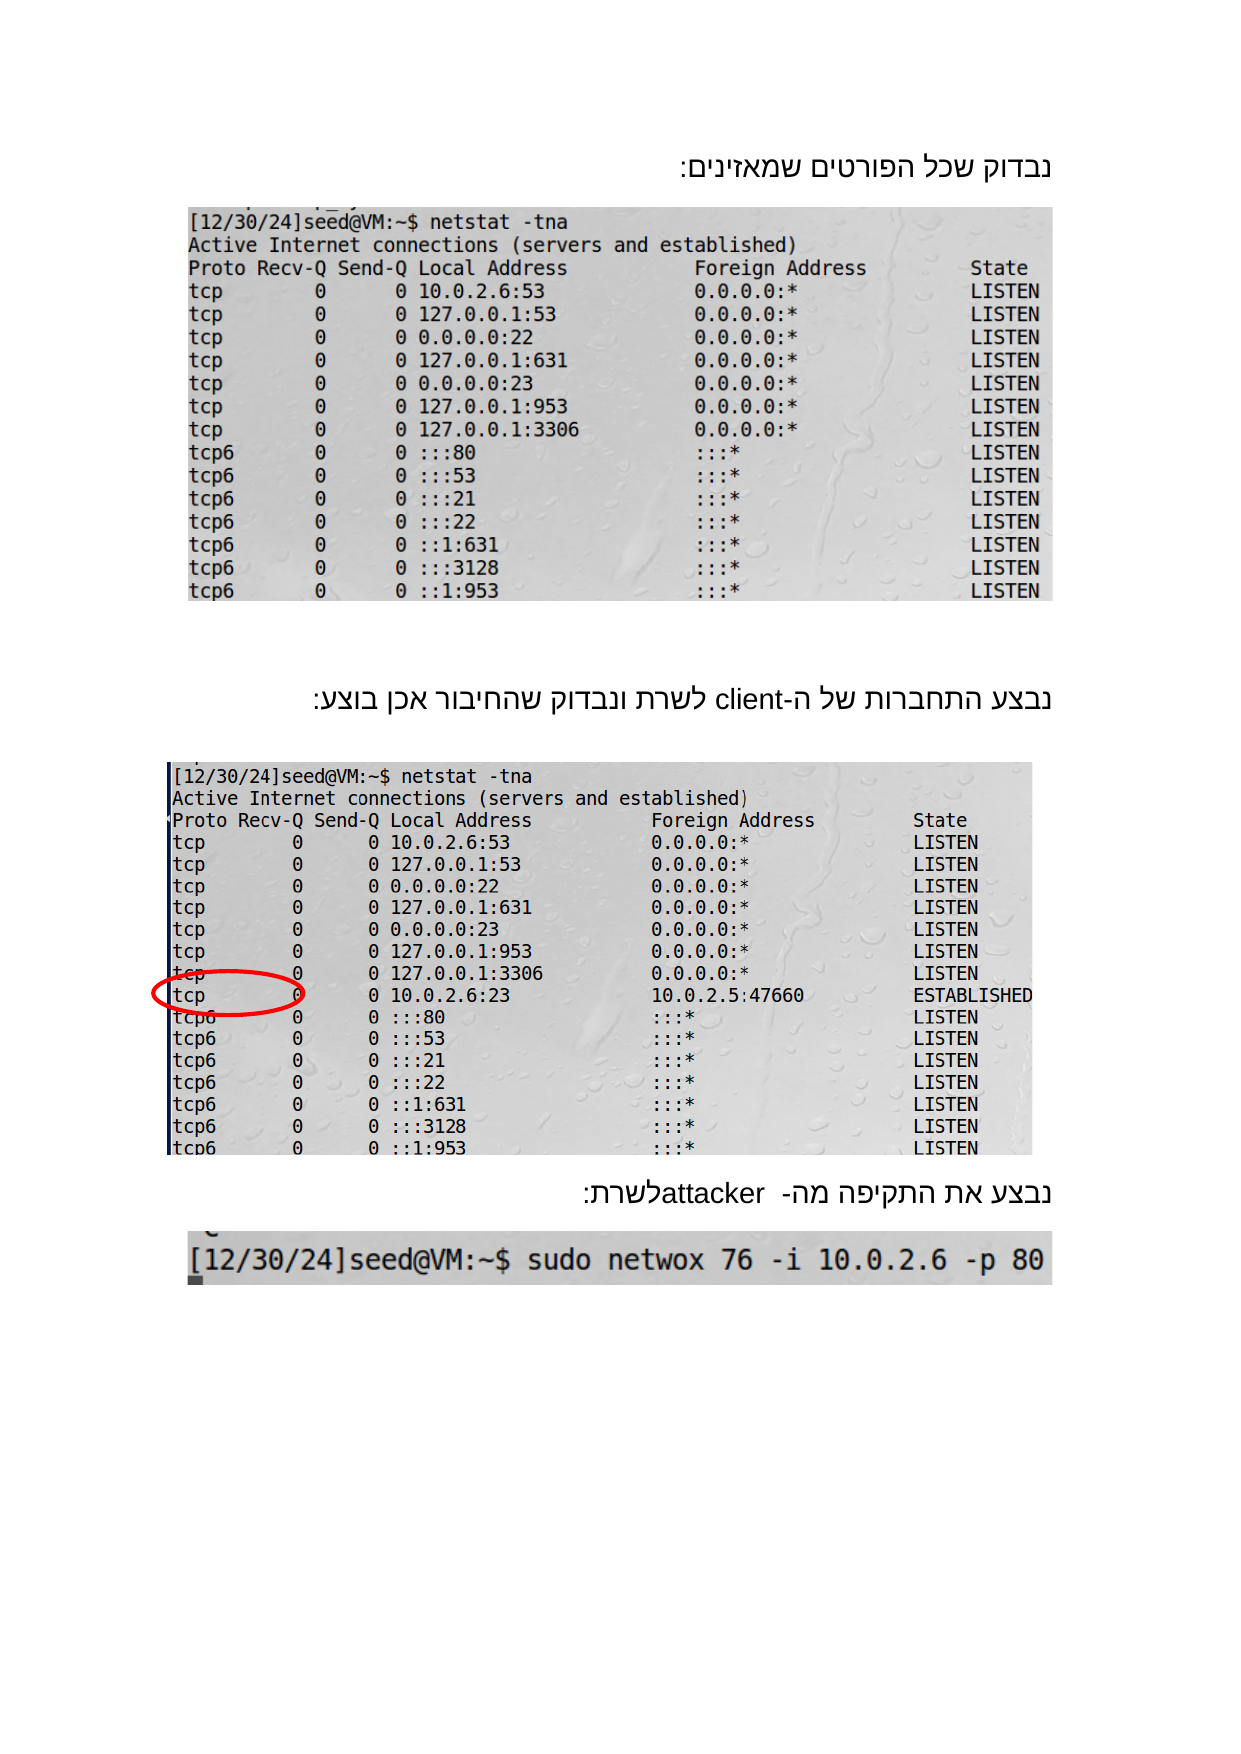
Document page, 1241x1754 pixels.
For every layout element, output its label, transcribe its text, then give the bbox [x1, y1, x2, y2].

text נבדוק שכל הפורטים שמאזינים: [187, 150, 1053, 183]
picture [167, 974, 301, 1013]
text נבצע התחברות של ה-client לשרת ונבדוק שהחיבור אכן בוצע: [187, 682, 1053, 716]
picture [167, 762, 1033, 1155]
picture [187, 1231, 1053, 1285]
picture [187, 207, 1053, 601]
